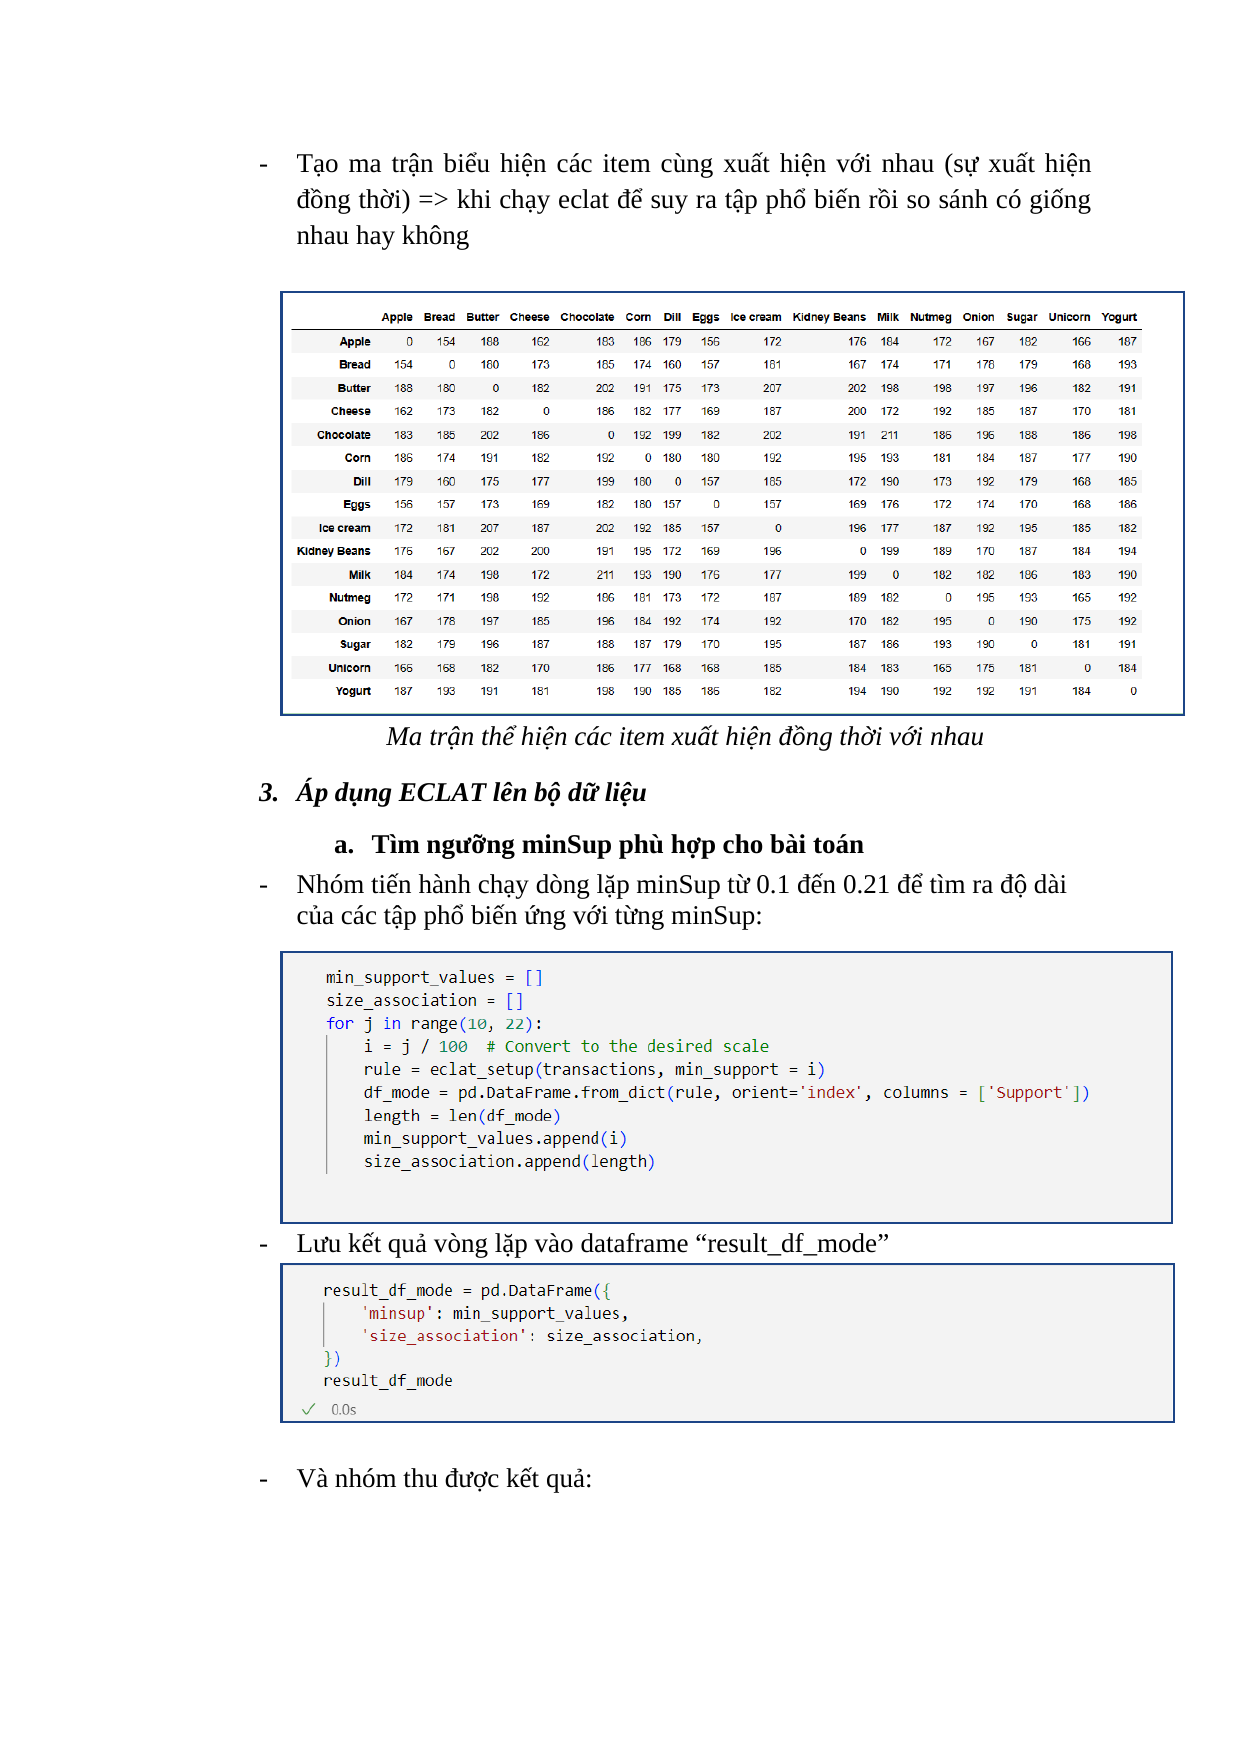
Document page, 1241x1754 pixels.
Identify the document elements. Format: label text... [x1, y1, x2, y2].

text Ma trận thể hiện các item xuất hiện đồng thời với nhau [280, 720, 1093, 751]
subtitle Tìm ngưỡng minSup phù hợp cho bài toán [334, 828, 1093, 859]
list Tạo ma trận biểu hiện các item cùng xuất hiện với nhau (sự xuất hiện đồng thời) => khi chạy eclat để suy ra tập phổ biến rồi so sánh có giống nhau hay không [259, 148, 1093, 250]
picture [283, 953, 1171, 1222]
subtitle Áp dụng ECLAT lên bộ dữ liệu [259, 776, 1093, 807]
picture [283, 1265, 1173, 1421]
list Nhóm tiến hành chạy dòng lặp minSup từ 0.1 đến 0.21 để tìm ra độ dài của các tập phổ biến ứng với từng minSup: [259, 868, 1093, 930]
list Lưu kết quả vòng lặp vào dataframe “result_df_mode” [259, 1228, 1093, 1259]
picture [283, 293, 1183, 714]
list Và nhóm thu được kết quả: [259, 1462, 1093, 1493]
